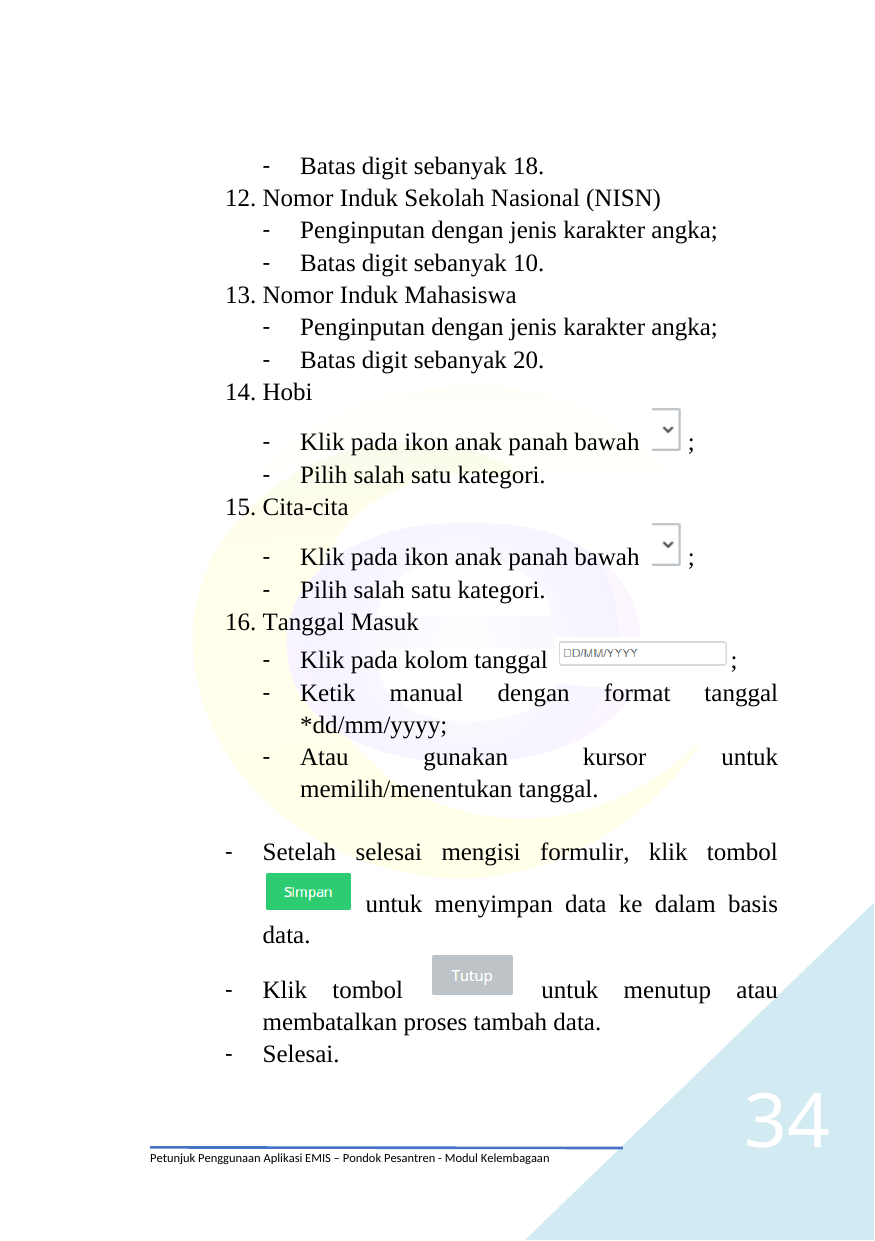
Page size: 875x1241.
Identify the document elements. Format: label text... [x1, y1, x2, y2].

picture [262, 869, 354, 912]
list Klik tombol untuk menutup atau membatalkan proses tambah data. [225, 951, 778, 1036]
list Klik pada ikon anak panah bawah ; [262, 408, 778, 456]
list Tanggal Masuk [225, 607, 778, 636]
list Setelah selesai mengisi formulir, klik tombol untuk menyimpan data ke dalam basis data. [225, 836, 778, 948]
list Cita-cita [225, 492, 778, 521]
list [262, 311, 778, 341]
list Nomor Induk Sekolah Nasional (NISN) [225, 183, 778, 212]
list Selesai. [225, 1038, 778, 1069]
list Batas digit sebanyak 18. [262, 150, 778, 181]
list Pilih salah satu kategori. [262, 574, 778, 604]
list Hobi [225, 377, 778, 405]
list Atau gunakan kursor untuk memilih/menentukan tanggal. [262, 741, 778, 803]
list Batas digit sebanyak 20. [262, 344, 778, 374]
picture [652, 522, 682, 566]
picture [428, 950, 516, 999]
list Ketik manual dengan format tanggal *dd/mm/yyyy; [262, 678, 778, 739]
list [262, 214, 778, 244]
list Nomor Induk Mahasiswa [225, 280, 778, 308]
list Klik pada ikon anak panah bawah ; [262, 523, 778, 572]
picture [554, 637, 731, 669]
list Pilih salah satu kategori. [262, 459, 778, 489]
picture [652, 407, 682, 451]
list Batas digit sebanyak 10. [262, 247, 778, 277]
